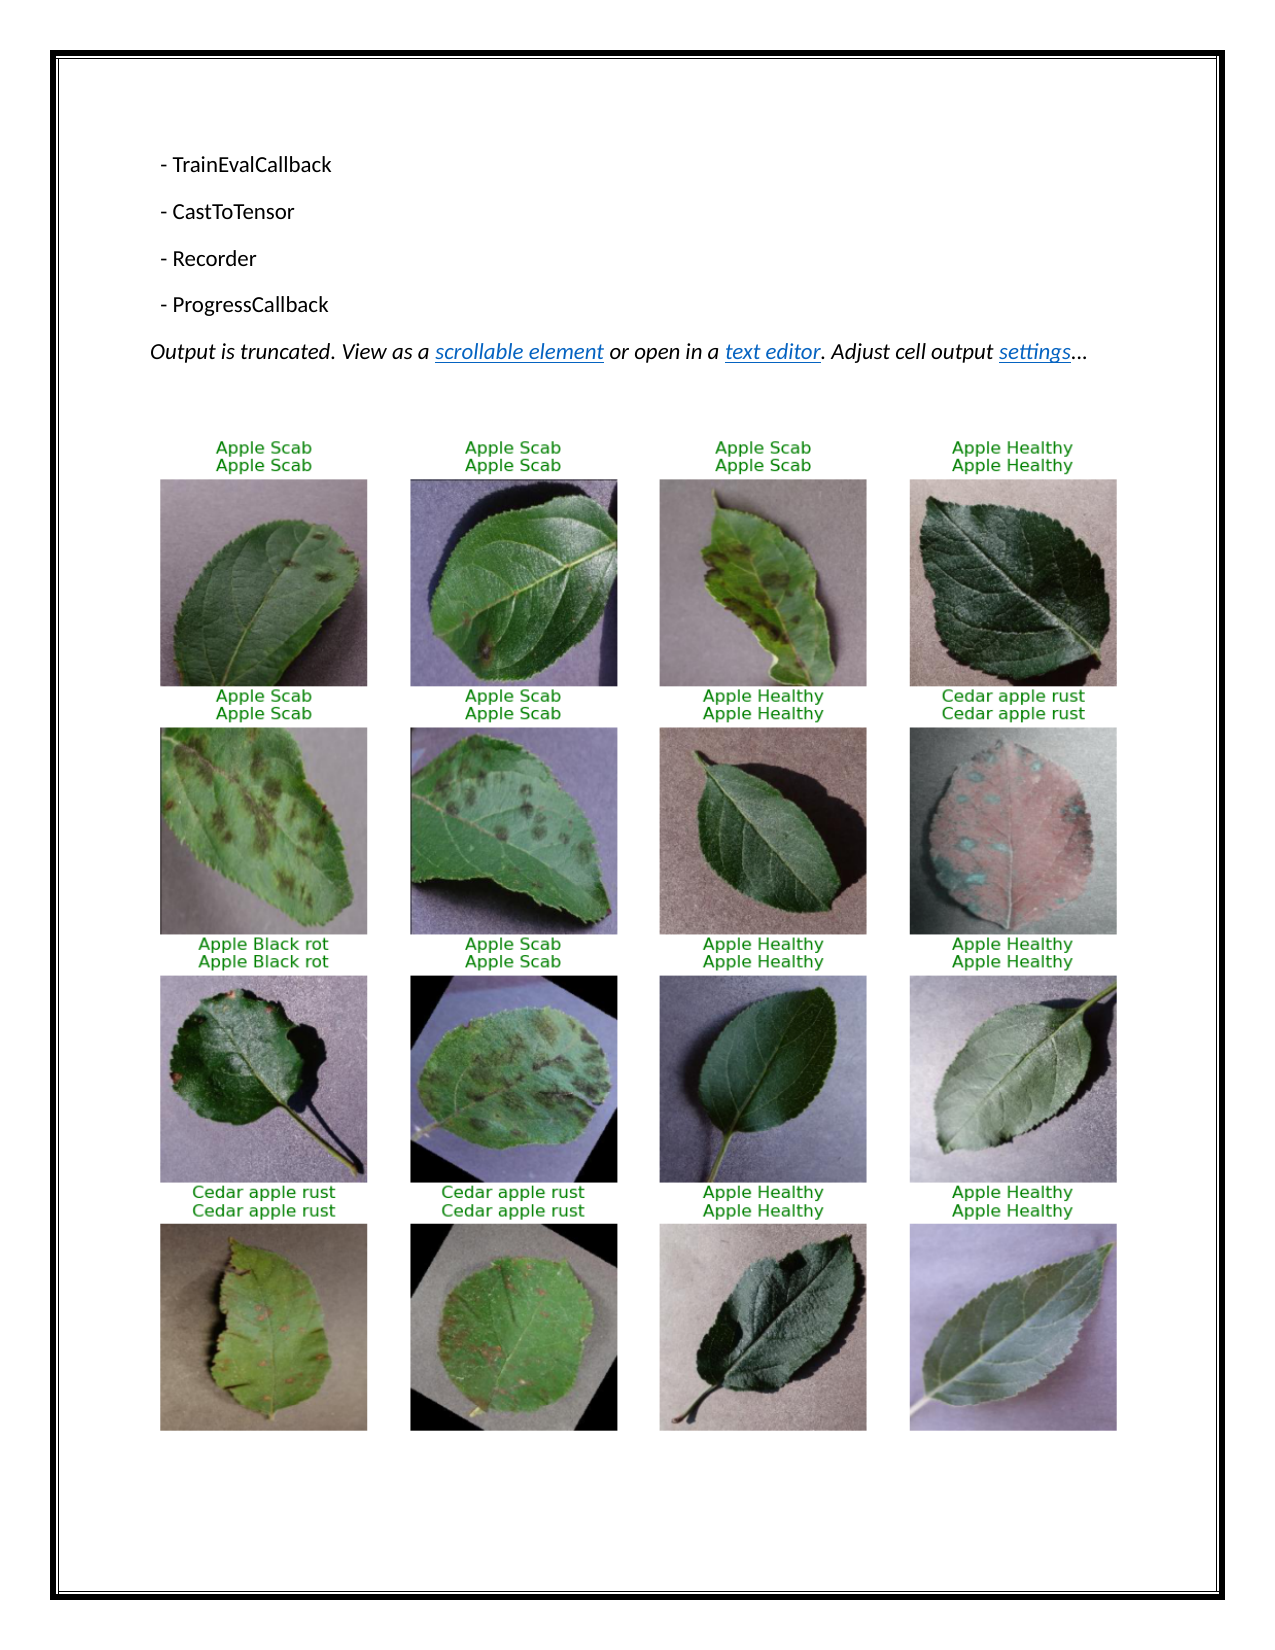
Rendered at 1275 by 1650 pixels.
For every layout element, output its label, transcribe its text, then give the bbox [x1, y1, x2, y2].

text - ProgressCallback [150, 291, 1125, 319]
picture [150, 431, 1125, 1441]
text - TrainEvalCallback [150, 150, 1125, 178]
text - Recorder [150, 244, 1125, 272]
text Output is truncated. View as a scrollable element or open in a text editor. Adjust cell output settings... [150, 337, 1125, 366]
text - CastToTensor [150, 197, 1125, 225]
